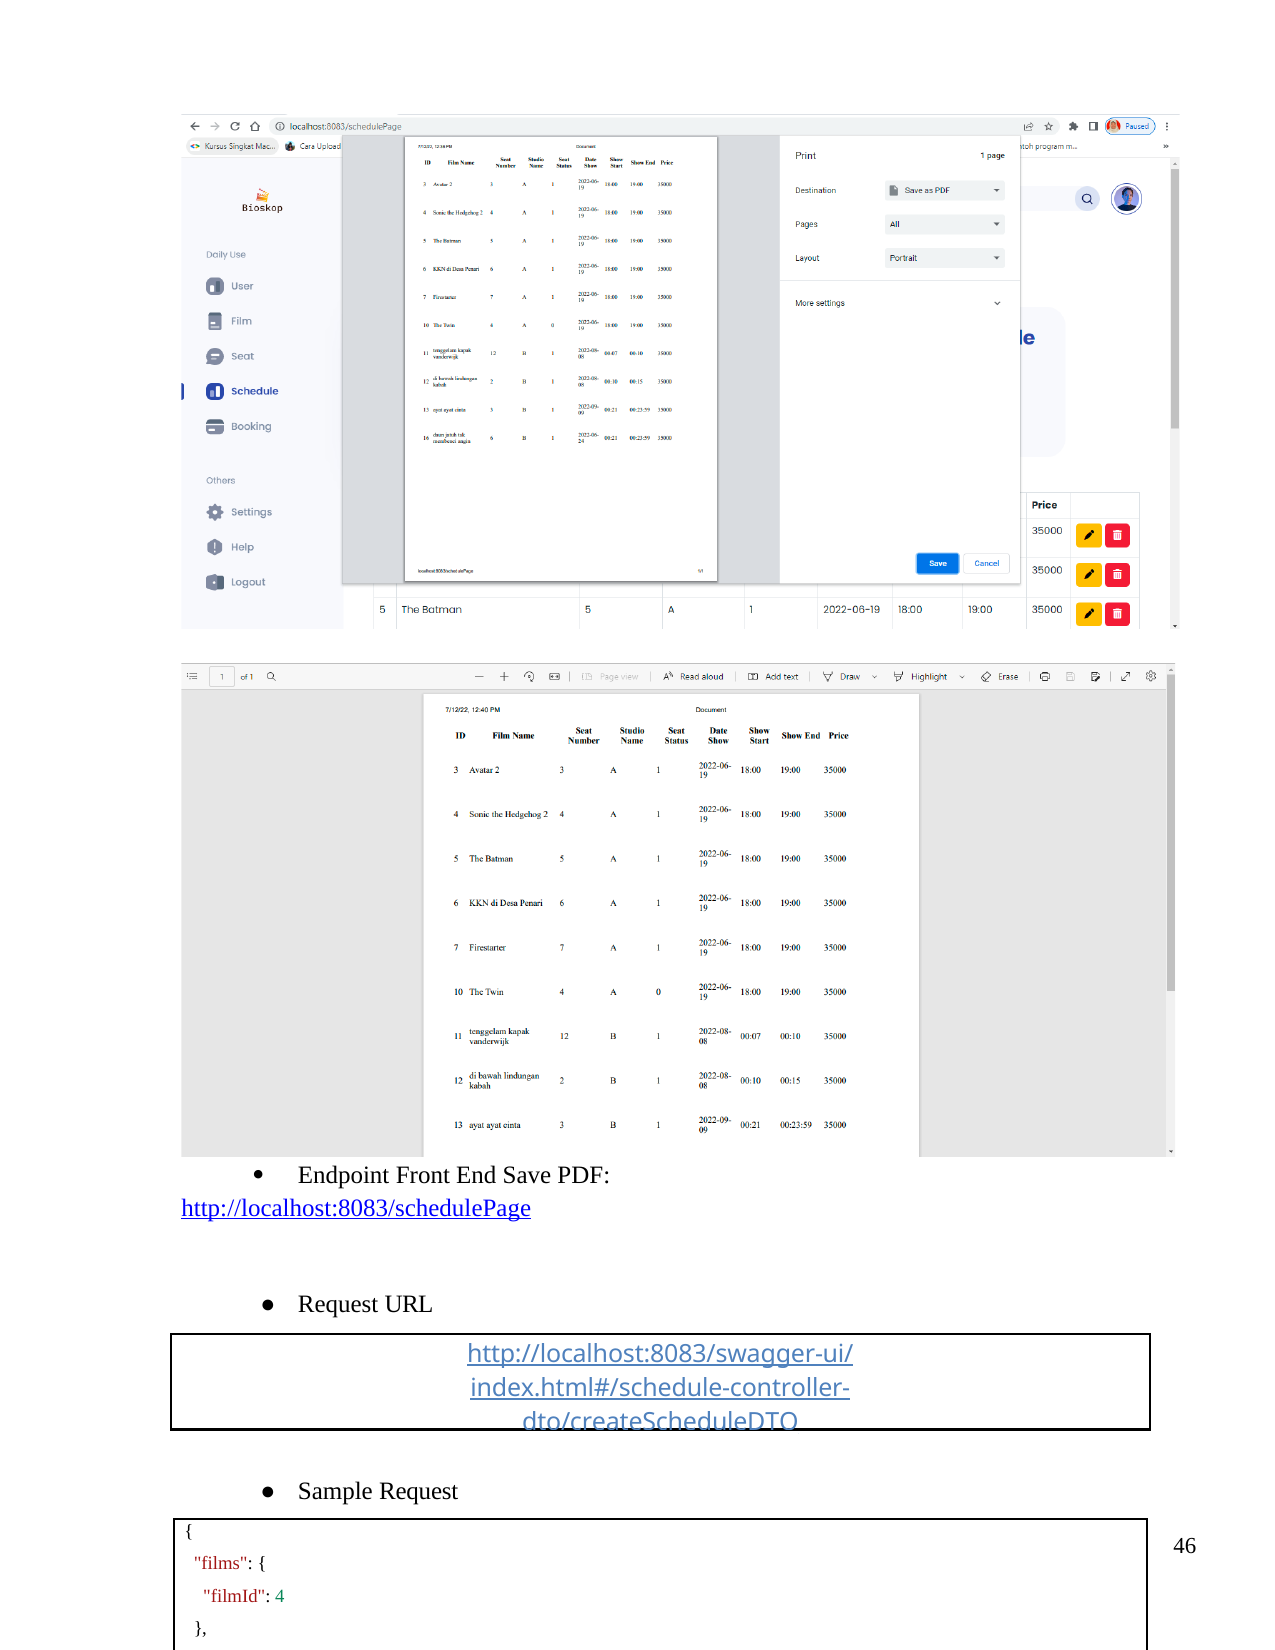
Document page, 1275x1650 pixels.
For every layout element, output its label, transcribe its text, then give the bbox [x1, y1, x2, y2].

picture [181, 114, 1180, 629]
list Sample Request [260, 1476, 1196, 1505]
list Request URL [260, 1289, 1196, 1318]
picture [181, 663, 1175, 1157]
list Endpoint Front End Save PDF: [254, 1160, 1196, 1189]
list http://localhost:8083/schedulePage [181, 1193, 1196, 1221]
